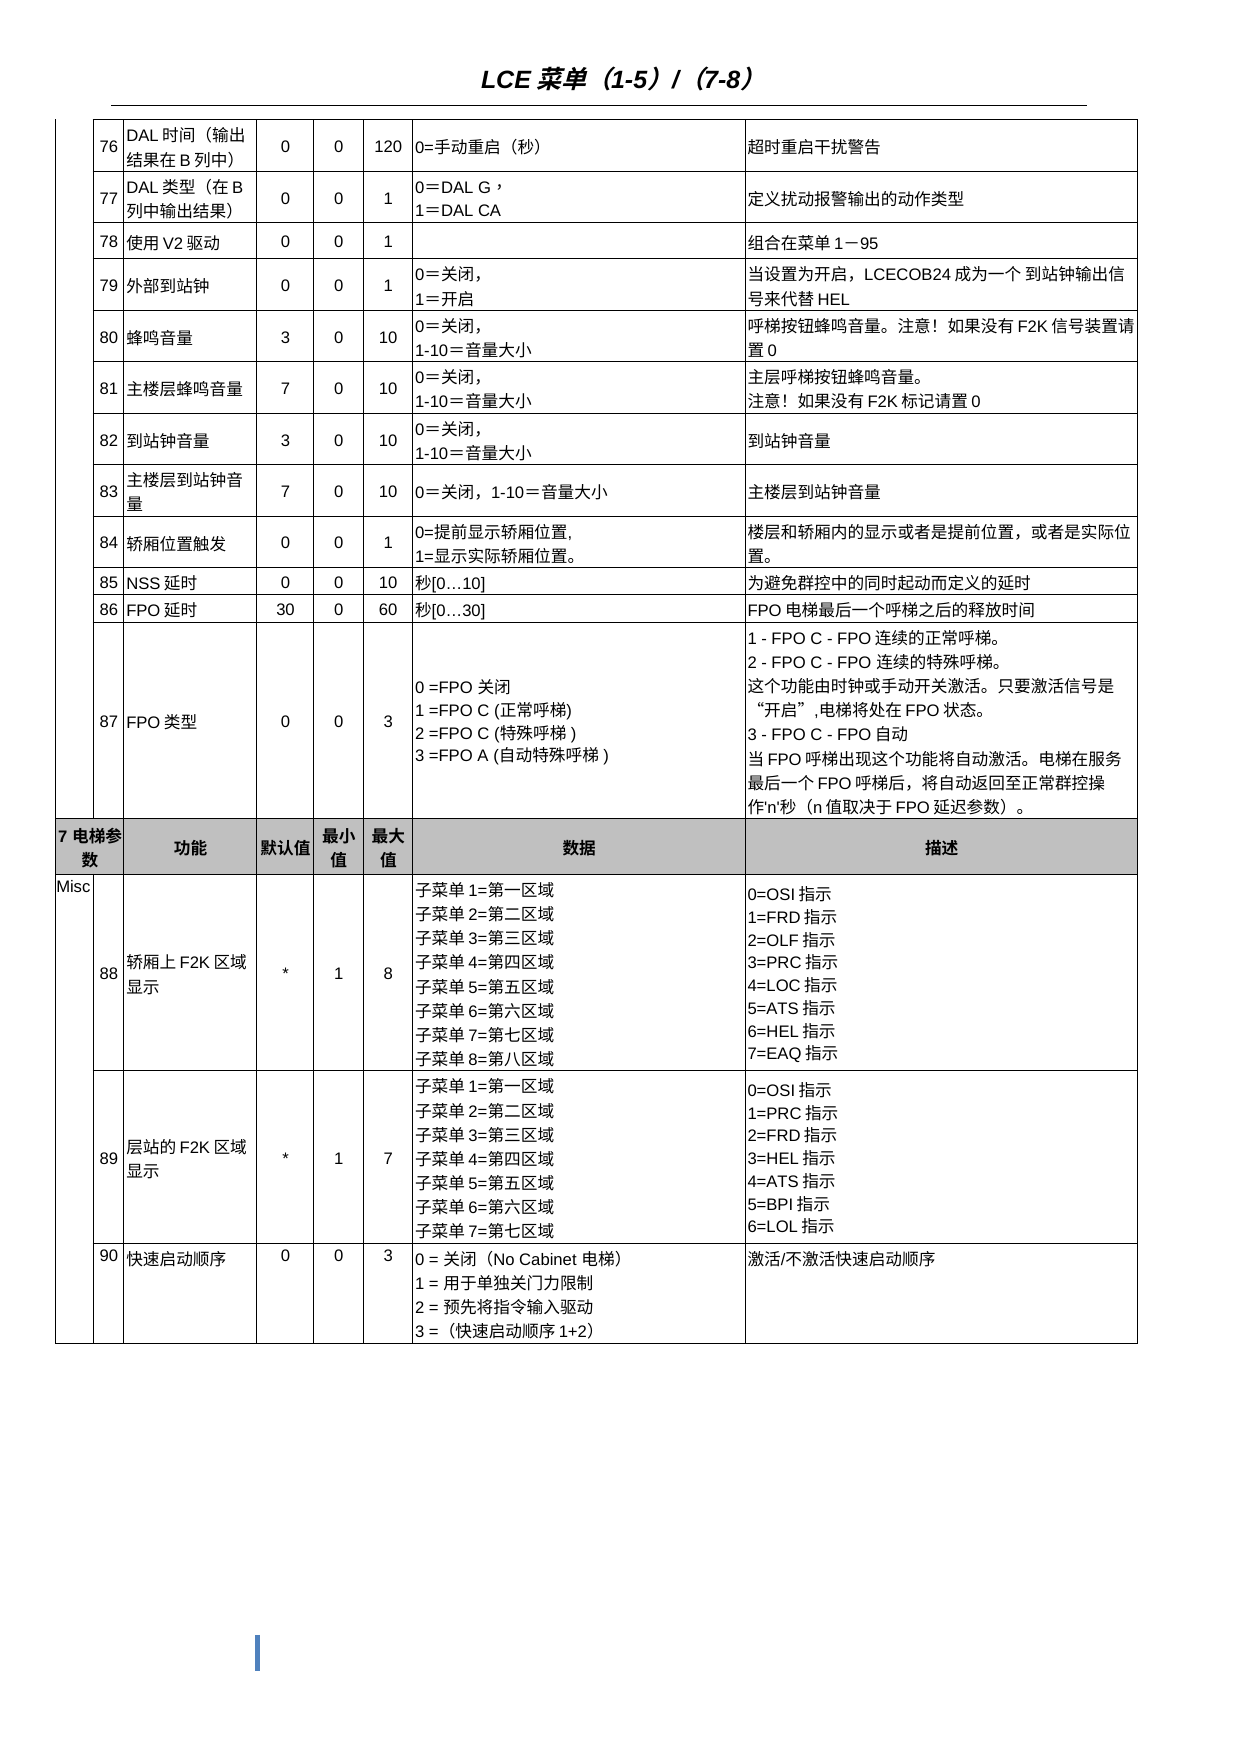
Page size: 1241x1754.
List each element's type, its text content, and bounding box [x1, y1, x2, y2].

table_cell 0 [314, 223, 363, 258]
table_cell 120 [364, 120, 412, 171]
table_cell FPO电梯最后一个呼梯之后的释放时间 [746, 595, 1137, 622]
table_cell 0 =FPO 关闭 1 =FPO C (正常呼梯) 2 =FPO C (特殊呼梯 ) 3 =FPO A (自动特殊呼梯 ) [413, 623, 745, 818]
table_cell 81 [94, 362, 123, 413]
table_cell 8 [364, 875, 412, 1070]
table_cell 60 [364, 595, 412, 622]
table_cell 3 [257, 414, 313, 464]
table_cell 0 [257, 172, 313, 222]
table_cell 30 [257, 595, 313, 622]
table_cell 秒[0…10] [413, 568, 745, 594]
table_cell 0=提前显示轿厢位置, 1=显示实际轿厢位置。 [413, 517, 745, 567]
table_cell 主楼层到站钟音量 [124, 465, 256, 516]
table_cell 1 [314, 875, 363, 1070]
table_cell 0＝关闭，1-10＝音量大小 [413, 465, 745, 516]
table_cell 0 [314, 1244, 363, 1342]
table_cell 0 [257, 120, 313, 171]
table_cell 10 [364, 362, 412, 413]
table_cell 定义扰动报警输出的动作类型 [746, 172, 1137, 222]
table_cell 0 [314, 259, 363, 310]
table_cell 0 [314, 595, 363, 622]
table_cell 3 [364, 1244, 412, 1342]
table_cell 0 [257, 623, 313, 818]
table_cell 87 [94, 623, 123, 818]
table_cell 默认值 [257, 819, 313, 874]
table_cell 89 [94, 1071, 123, 1243]
table_cell 1 [364, 259, 412, 310]
table_cell 0＝关闭， 1＝开启 [413, 259, 745, 310]
table_cell 0 [257, 223, 313, 258]
table_cell [413, 223, 745, 258]
table_cell 0 = 关闭（No Cabinet 电梯） 1 = 用于单独关门力限制 2 = 预先将指令输入驱动 3 =（快速启动顺序1+2） [413, 1244, 745, 1342]
table_cell 层站的F2K区域显示 [124, 1071, 256, 1243]
table_cell 使用V2驱动 [124, 223, 256, 258]
table_cell 0=手动重启（秒） [413, 120, 745, 171]
table_cell 1 [364, 172, 412, 222]
table_cell 0=OSI指示 1=PRC指示 2=FRD指示 3=HEL指示 4=ATS指示 5=BPI指示 6=LOL指示 [746, 1071, 1137, 1243]
table_cell 79 [94, 259, 123, 310]
table_cell * [257, 875, 313, 1070]
table_cell NSS延时 [124, 568, 256, 594]
table_cell 0 [314, 465, 363, 516]
table_cell 1 - FPO C - FPO连续的正常呼梯。 2 - FPO C - FPO 连续的特殊呼梯。 这个功能由时钟或手动开关激活。只要激活信号是“开启”,电梯将处在FPO状态。 3 - FPO C - FPO自动 当FPO呼梯出现这个功能将自动激活。电梯在服务最后一个FPO呼梯后，将自动返回至正常群控操作'n'秒（n值取决于FPO延迟参数）。 [746, 623, 1137, 818]
table_cell 轿厢位置触发 [124, 517, 256, 567]
table_cell FPO延时 [124, 595, 256, 622]
table_cell 78 [94, 223, 123, 258]
table_cell 3 [257, 311, 313, 361]
table_cell 0 [314, 362, 363, 413]
table_cell 0 [314, 568, 363, 594]
table_cell 0 [314, 120, 363, 171]
table_cell 0＝关闭， 1-10＝音量大小 [413, 362, 745, 413]
table_cell 10 [364, 568, 412, 594]
table_cell 7 电梯参数 [56, 819, 123, 874]
table_cell 76 [94, 120, 123, 171]
table_cell 82 [94, 414, 123, 464]
table_cell 77 [94, 172, 123, 222]
table_cell 86 [94, 595, 123, 622]
table_cell 快速启动顺序 [124, 1244, 256, 1342]
table_cell 80 [94, 311, 123, 361]
table_cell 1 [364, 223, 412, 258]
table_cell 83 [94, 465, 123, 516]
table_cell 0 [257, 568, 313, 594]
table_cell 呼梯按钮蜂鸣音量。注意！如果没有F2K信号装置请置0 [746, 311, 1137, 361]
table_cell 到站钟音量 [124, 414, 256, 464]
table_cell FPO类型 [124, 623, 256, 818]
table_cell 0 [257, 259, 313, 310]
table_cell 超时重启干扰警告 [746, 120, 1137, 171]
table_cell 主楼层蜂鸣音量 [124, 362, 256, 413]
table_cell 10 [364, 465, 412, 516]
table_cell 到站钟音量 [746, 414, 1137, 464]
table_cell DAL类型（在B列中输出结果） [124, 172, 256, 222]
table_cell 84 [94, 517, 123, 567]
table_cell * [257, 1071, 313, 1243]
table_cell 0 [314, 623, 363, 818]
table_cell 0＝DAL G， 1＝DAL CA [413, 172, 745, 222]
table_cell 楼层和轿厢内的显示或者是提前位置，或者是实际位置。 [746, 517, 1137, 567]
table_cell 7 [257, 465, 313, 516]
table_cell 0 [314, 517, 363, 567]
table_cell 3 [364, 623, 412, 818]
table_cell DAL时间（输出结果在B列中） [124, 120, 256, 171]
table_cell 0 [314, 311, 363, 361]
table_cell 1 [364, 517, 412, 567]
table_cell 数据 [413, 819, 745, 874]
table_cell 最大值 [364, 819, 412, 874]
table_cell 0 [314, 414, 363, 464]
table_cell 轿厢上F2K区域显示 [124, 875, 256, 1070]
table_cell 主层呼梯按钮蜂鸣音量。 注意！如果没有F2K标记请置0 [746, 362, 1137, 413]
table_cell 蜂鸣音量 [124, 311, 256, 361]
table_cell 7 [257, 362, 313, 413]
table_cell 85 [94, 568, 123, 594]
table_cell 描述 [746, 819, 1137, 874]
table_cell 0 [257, 517, 313, 567]
table_cell 功能 [124, 819, 256, 874]
table_cell 10 [364, 414, 412, 464]
table_cell 当设置为开启，LCECOB24成为一个 到站钟输出信号来代替HEL [746, 259, 1137, 310]
table_cell 最小值 [314, 819, 363, 874]
table_cell 秒[0…30] [413, 595, 745, 622]
table_cell 激活/不激活快速启动顺序 [746, 1244, 1137, 1342]
table_cell 0 [314, 172, 363, 222]
table_cell 1 [314, 1071, 363, 1243]
table_cell 0＝关闭， 1-10＝音量大小 [413, 414, 745, 464]
table_cell 88 [94, 875, 123, 1070]
table_cell 为避免群控中的同时起动而定义的延时 [746, 568, 1137, 594]
table_cell 组合在菜单1－95 [746, 223, 1137, 258]
table_cell 0＝关闭， 1-10＝音量大小 [413, 311, 745, 361]
table_cell 主楼层到站钟音量 [746, 465, 1137, 516]
table_cell 子菜单1=第一区域 子菜单2=第二区域 子菜单3=第三区域 子菜单4=第四区域 子菜单5=第五区域 子菜单6=第六区域 子菜单7=第七区域 子菜单8=第八区域 [413, 875, 745, 1070]
table_cell 0 [257, 1244, 313, 1342]
table_cell Misc [56, 875, 93, 1342]
table_cell 子菜单1=第一区域 子菜单2=第二区域 子菜单3=第三区域 子菜单4=第四区域 子菜单5=第五区域 子菜单6=第六区域 子菜单7=第七区域 [413, 1071, 745, 1243]
table_cell 7 [364, 1071, 412, 1243]
table_cell 外部到站钟 [124, 259, 256, 310]
table_cell 90 [94, 1244, 123, 1342]
table_cell 10 [364, 311, 412, 361]
table_cell 0=OSI指示 1=FRD指示 2=OLF指示 3=PRC指示 4=LOC指示 5=ATS指示 6=HEL指示 7=EAQ指示 [746, 875, 1137, 1070]
